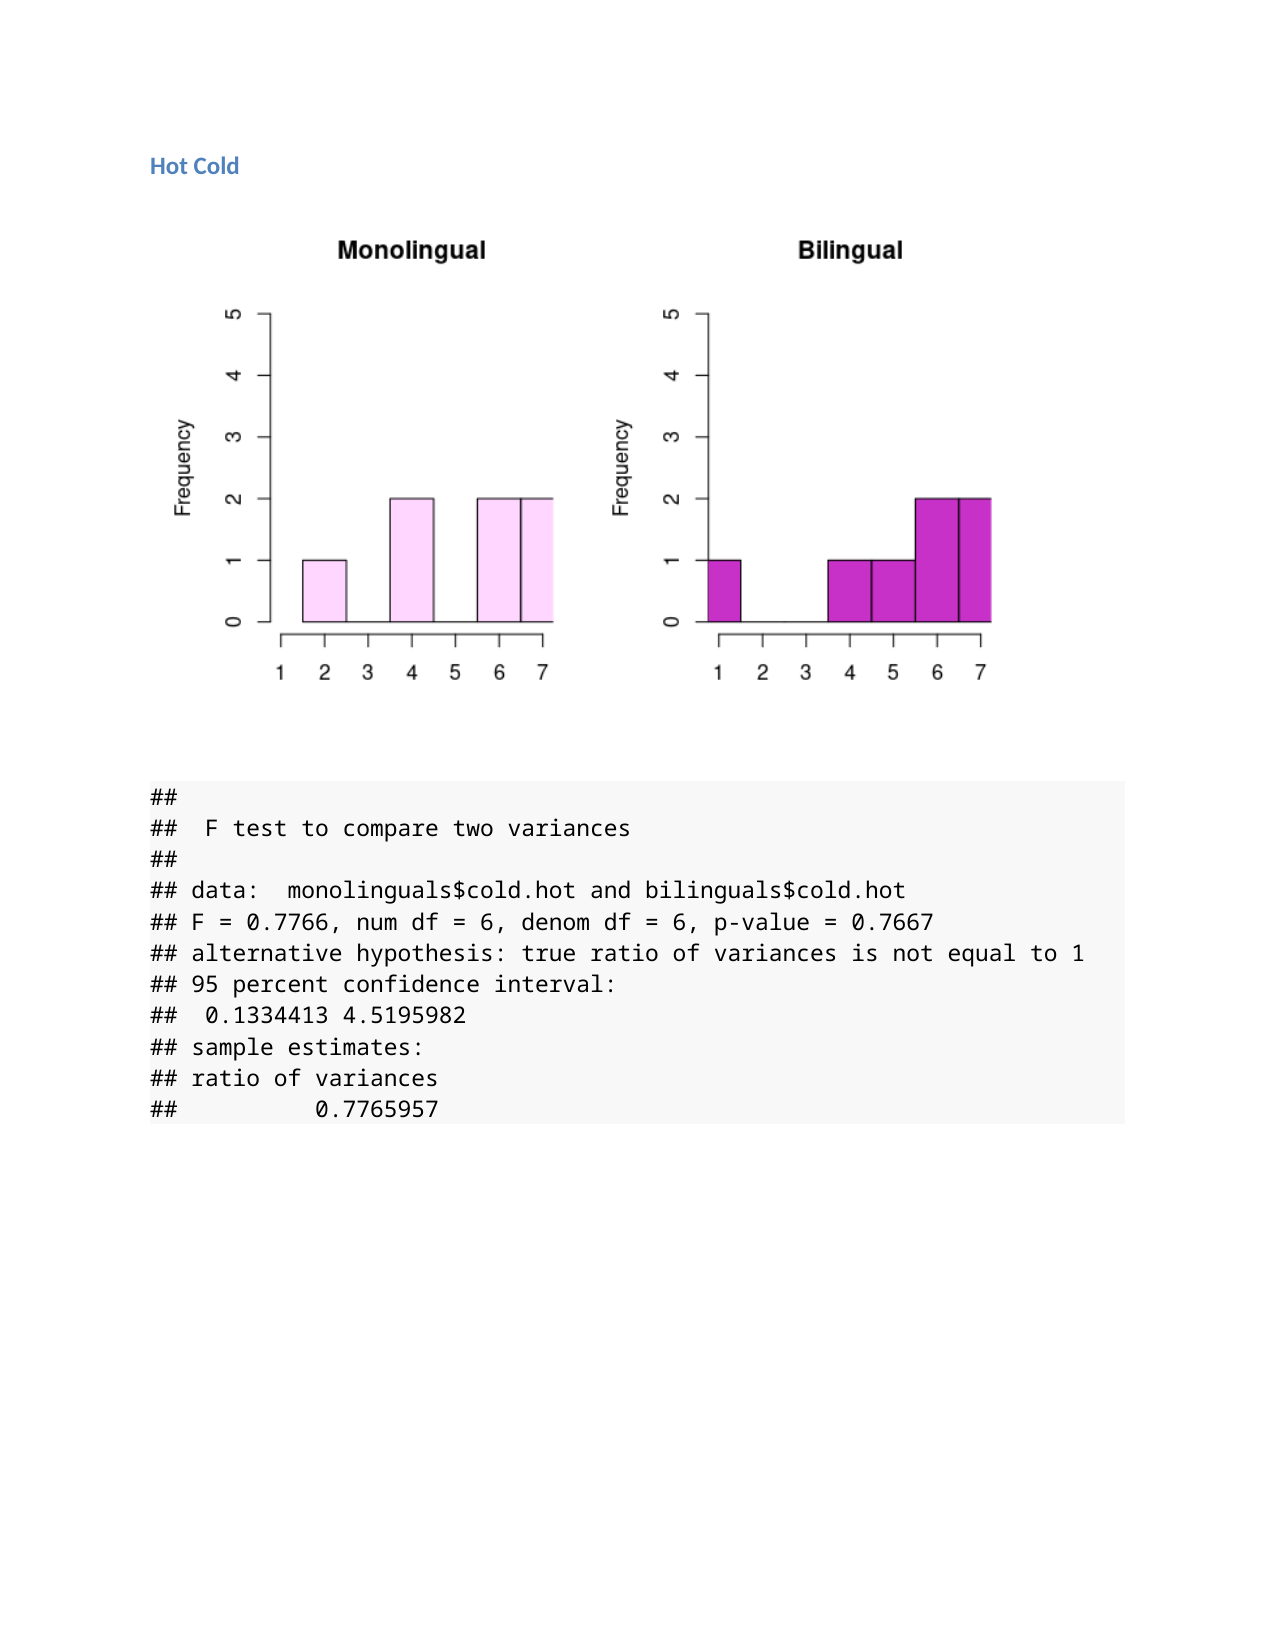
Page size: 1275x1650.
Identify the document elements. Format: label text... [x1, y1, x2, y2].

text ## ## F test to compare two variances ## ## data: monolinguals$cold.hot and bilinguals$cold.hot ## F = 0.7766, num df = 6, denom df = 6, p-value = 0.7667 ## alternative hypothesis: true ratio of variances is not equal to 1 ## 95 percent confidence interval: ## 0.1334413 4.5195982 ## sample estimates: ## ratio of variances ## 0.7765957 [150, 781, 1125, 1124]
picture [168, 199, 1044, 762]
subtitle Hot Cold [150, 150, 1125, 181]
